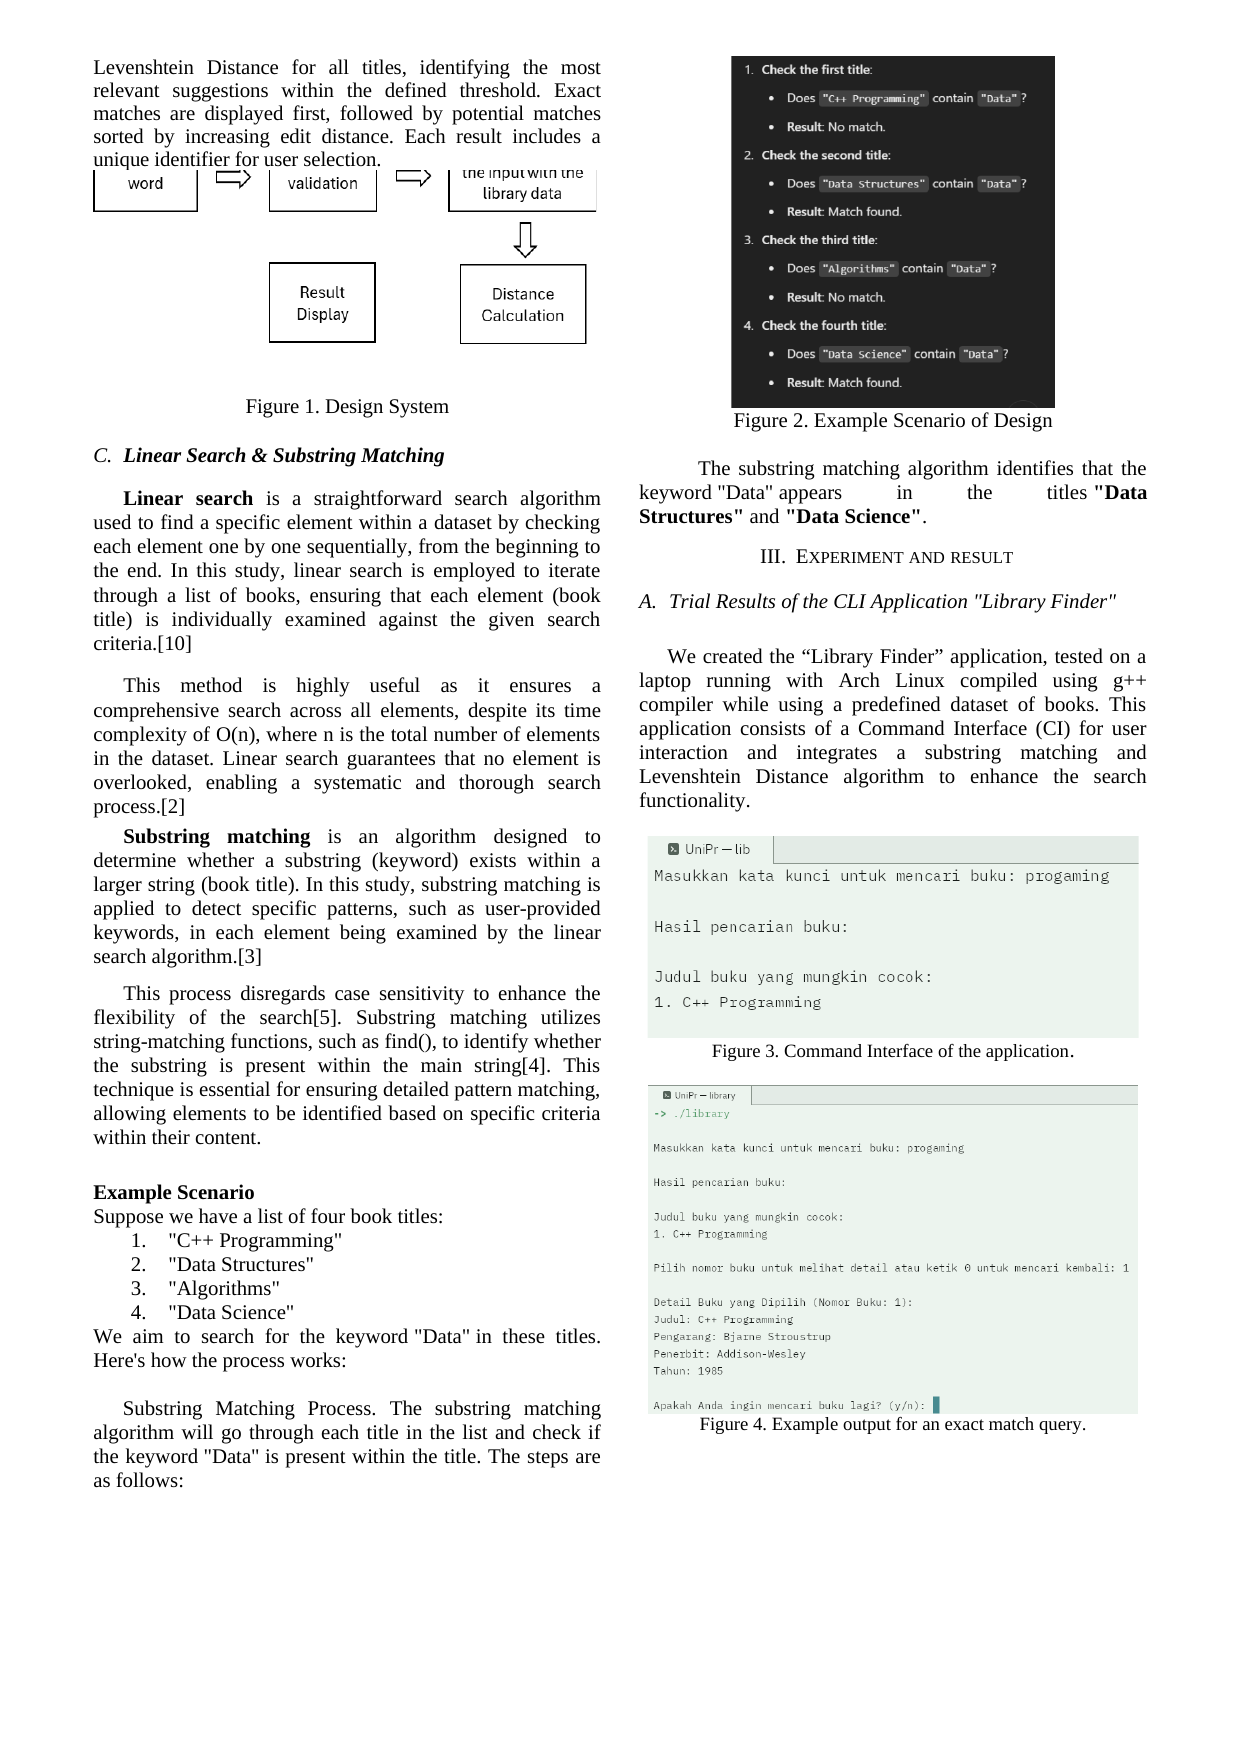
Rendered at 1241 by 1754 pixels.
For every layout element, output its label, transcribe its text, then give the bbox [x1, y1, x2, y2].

picture [731, 56, 1055, 408]
subtitle This method is highly useful as it ensures a comprehensive search across all elements, despite its time complexity of O(n), where n is the total number of elements in the dataset. Linear search guarantees that no element is overlooked, enabling a systematic and thorough search process.[2] [93, 673, 601, 818]
text Example Scenario [93, 1180, 601, 1204]
list "Data Science" [131, 1300, 601, 1324]
text The substring matching algorithm identifies that the keyword "Data" appears in the titles "Data Structures" and "Data Science". [639, 456, 1147, 528]
picture [647, 836, 1139, 1038]
text Substring Matching Process. The substring matching algorithm will go through each title in the list and check if the keyword "Data" is present within the title. The steps are as follows: [93, 1396, 601, 1492]
list "Data Structures" [131, 1252, 601, 1276]
text Suppose we have a list of four book titles: [93, 1204, 601, 1228]
picture [93, 170, 597, 344]
subtitle Linear Search & Substring Matching [93, 443, 601, 467]
text We aim to search for the keyword "Data" in these titles. Here's how the process works: [93, 1324, 601, 1372]
list "Algorithms" [131, 1276, 601, 1300]
text Figure 3. Command Interface of the application. [639, 1037, 1147, 1062]
subtitle Linear search is a straightforward search algorithm used to find a specific element within a dataset by checking each element one by one sequentially, from the beginning to the end. In this study, linear search is employed to iterate through a list of books, ensuring that each element (book title) is individually examined against the given search criteria.[10] [93, 486, 601, 655]
text Figure 1. Design System [93, 396, 601, 418]
list "C++ Programming" [131, 1228, 601, 1252]
subtitle Experiment and result [639, 544, 1147, 568]
text We created the “Library Finder” application, tested on a laptop running with Arch Linux compiled using g++ compiler while using a predefined dataset of books. This application consists of a Command Interface (CI) for user interaction and integrates a substring matching and Levenshtein Distance algorithm to enhance the search functionality. [639, 644, 1147, 812]
subtitle Trial Results of the CLI Application "Library Finder" [639, 589, 1147, 613]
picture [648, 1085, 1138, 1414]
text Figure 4. Example output for an exact match query. [639, 1413, 1147, 1435]
subtitle This process disregards case sensitivity to enhance the flexibility of the search[5]. Substring matching utilizes string-matching functions, such as find(), to identify whether the substring is present within the main string[4]. This technique is essential for ensuring detailed pattern matching, allowing elements to be identified based on specific criteria within their content. [93, 981, 601, 1149]
text Substring matching is an algorithm designed to determine whether a substring (keyword) exists within a larger string (book title). In this study, substring matching is applied to detect specific patterns, such as user-provided keywords, in each element being examined by the linear search algorithm.[3] [93, 824, 601, 968]
text Figure 2. Example Scenario of Design [639, 407, 1147, 432]
